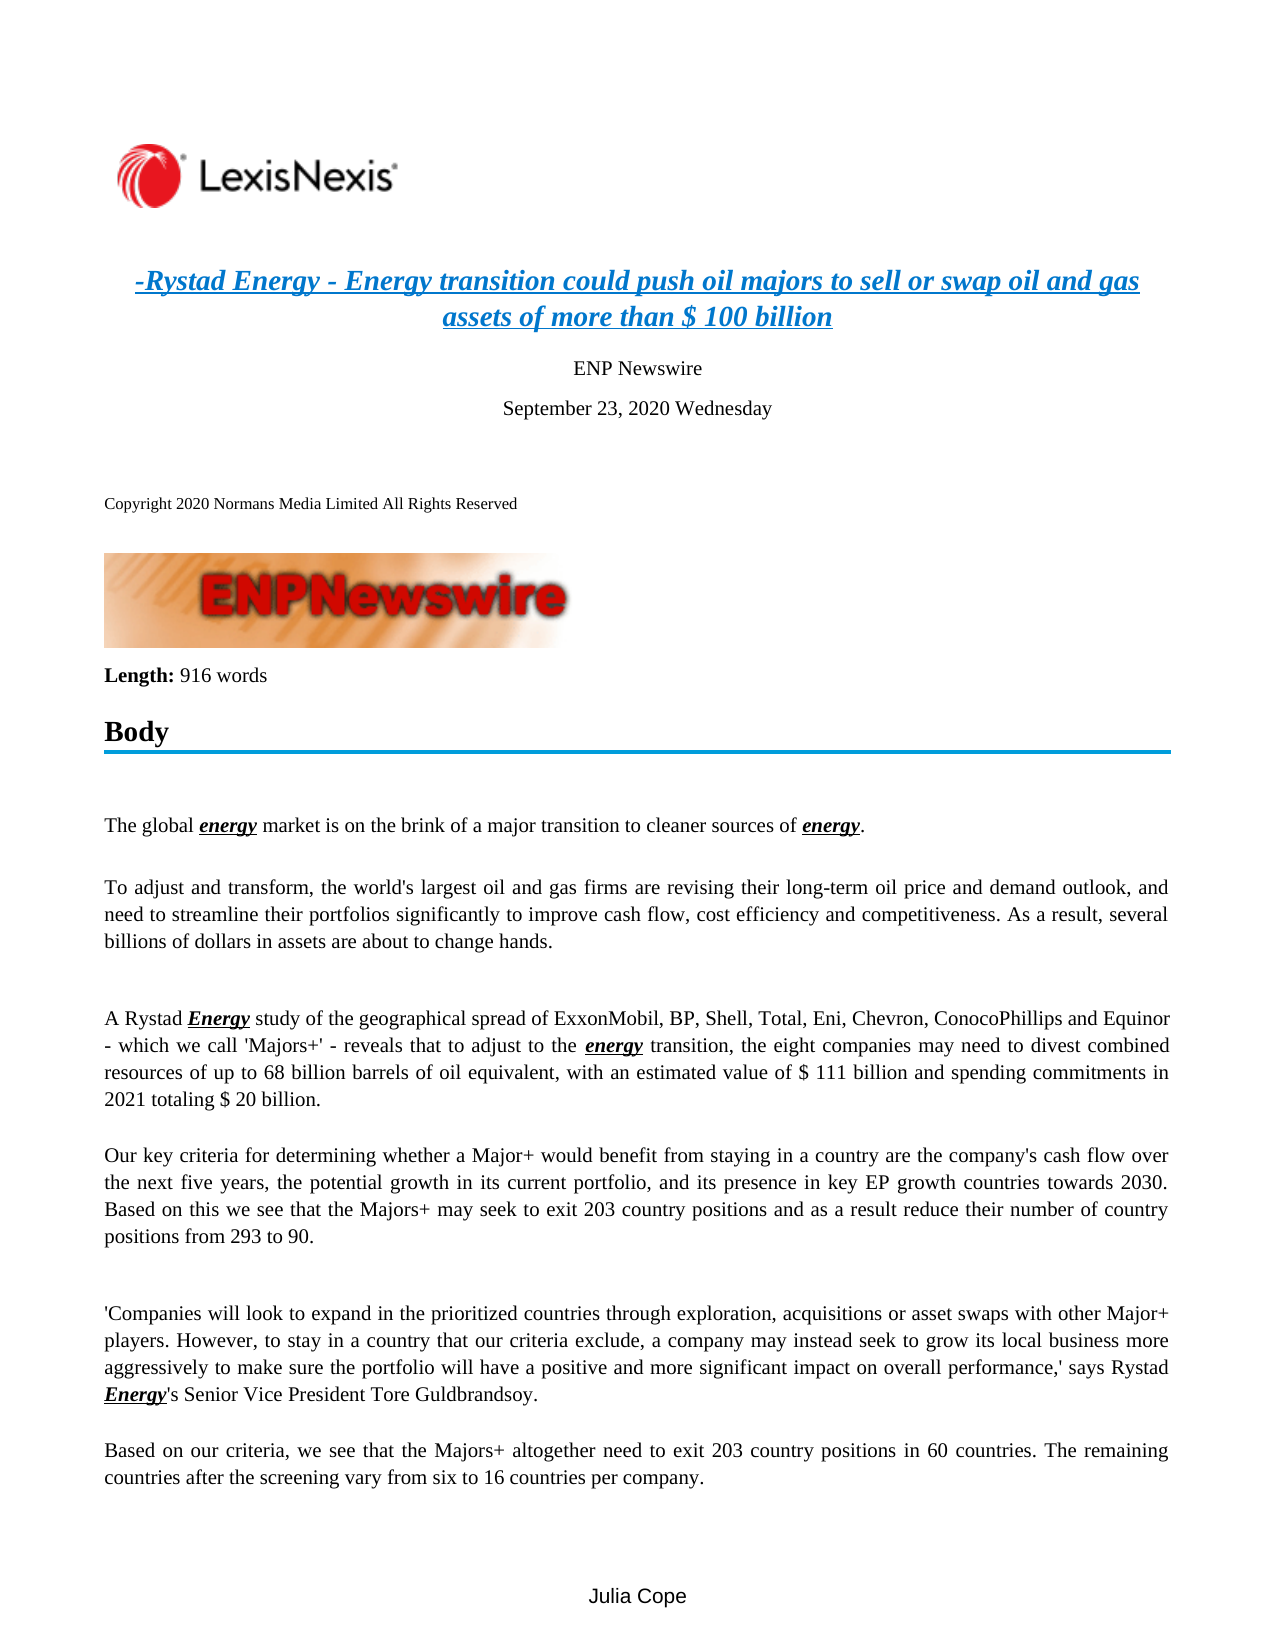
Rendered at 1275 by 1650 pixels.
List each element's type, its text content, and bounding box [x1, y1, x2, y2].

text Length: 916 words [104, 660, 1171, 687]
text The global energy market is on the brink of a major transition to cleaner sources of energy. [104, 810, 1171, 837]
text Copyright 2020 Normans Media Limited All Rights Reserved [104, 461, 1171, 513]
text 'Companies will look to expand in the prioritized countries through exploration, acquisitions or asset swaps with other Major+ players. However, to stay in a country that our criteria exclude, a company may instead seek to grow its local business more aggressively to make sure the portfolio will have a positive and more significant impact on overall performance,' says Rystad Energy's Senior Vice President Tore Guldbrandsoy. [104, 1298, 1171, 1406]
text Body [104, 712, 1171, 748]
text Based on our criteria, we see that the Majors+ altogether need to exit 203 country positions in 60 countries. The remaining countries after the screening vary from six to 16 countries per company. [104, 1435, 1171, 1489]
text ENP Newswire [104, 353, 1171, 380]
subtitle -Rystad Energy - Energy transition could push oil majors to sell or swap oil and gas assets of more than $ 100 billion [104, 261, 1171, 332]
text A Rystad Energy study of the geographical spread of ExxonMobil, BP, Shell, Total, Eni, Chevron, ConocoPhillips and Equinor - which we call 'Majors+' - reveals that to adjust to the energy transition, the eight companies may need to divest combined resources of up to 68 billion barrels of oil equivalent, with an estimated value of $ 111 billion and spending commitments in 2021 totaling $ 20 billion. [104, 1003, 1171, 1111]
text To adjust and transform, the world's largest oil and gas firms are revising their long-term oil price and demand outlook, and need to streamline their portfolios significantly to improve cash flow, cost efficiency and competitiveness. As a result, several billions of dollars in assets are about to change hands. [104, 872, 1171, 953]
text Our key criteria for determining whether a Major+ would benefit from staying in a country are the company's cash flow over the next five years, the potential growth in its current portfolio, and its presence in key EP growth countries towards 2030. Based on this we see that the Majors+ may seek to exit 203 country positions and as a result reduce their number of country positions from 293 to 90. [104, 1140, 1171, 1248]
picture [104, 144, 412, 208]
text September 23, 2020 Wednesday [104, 393, 1171, 420]
